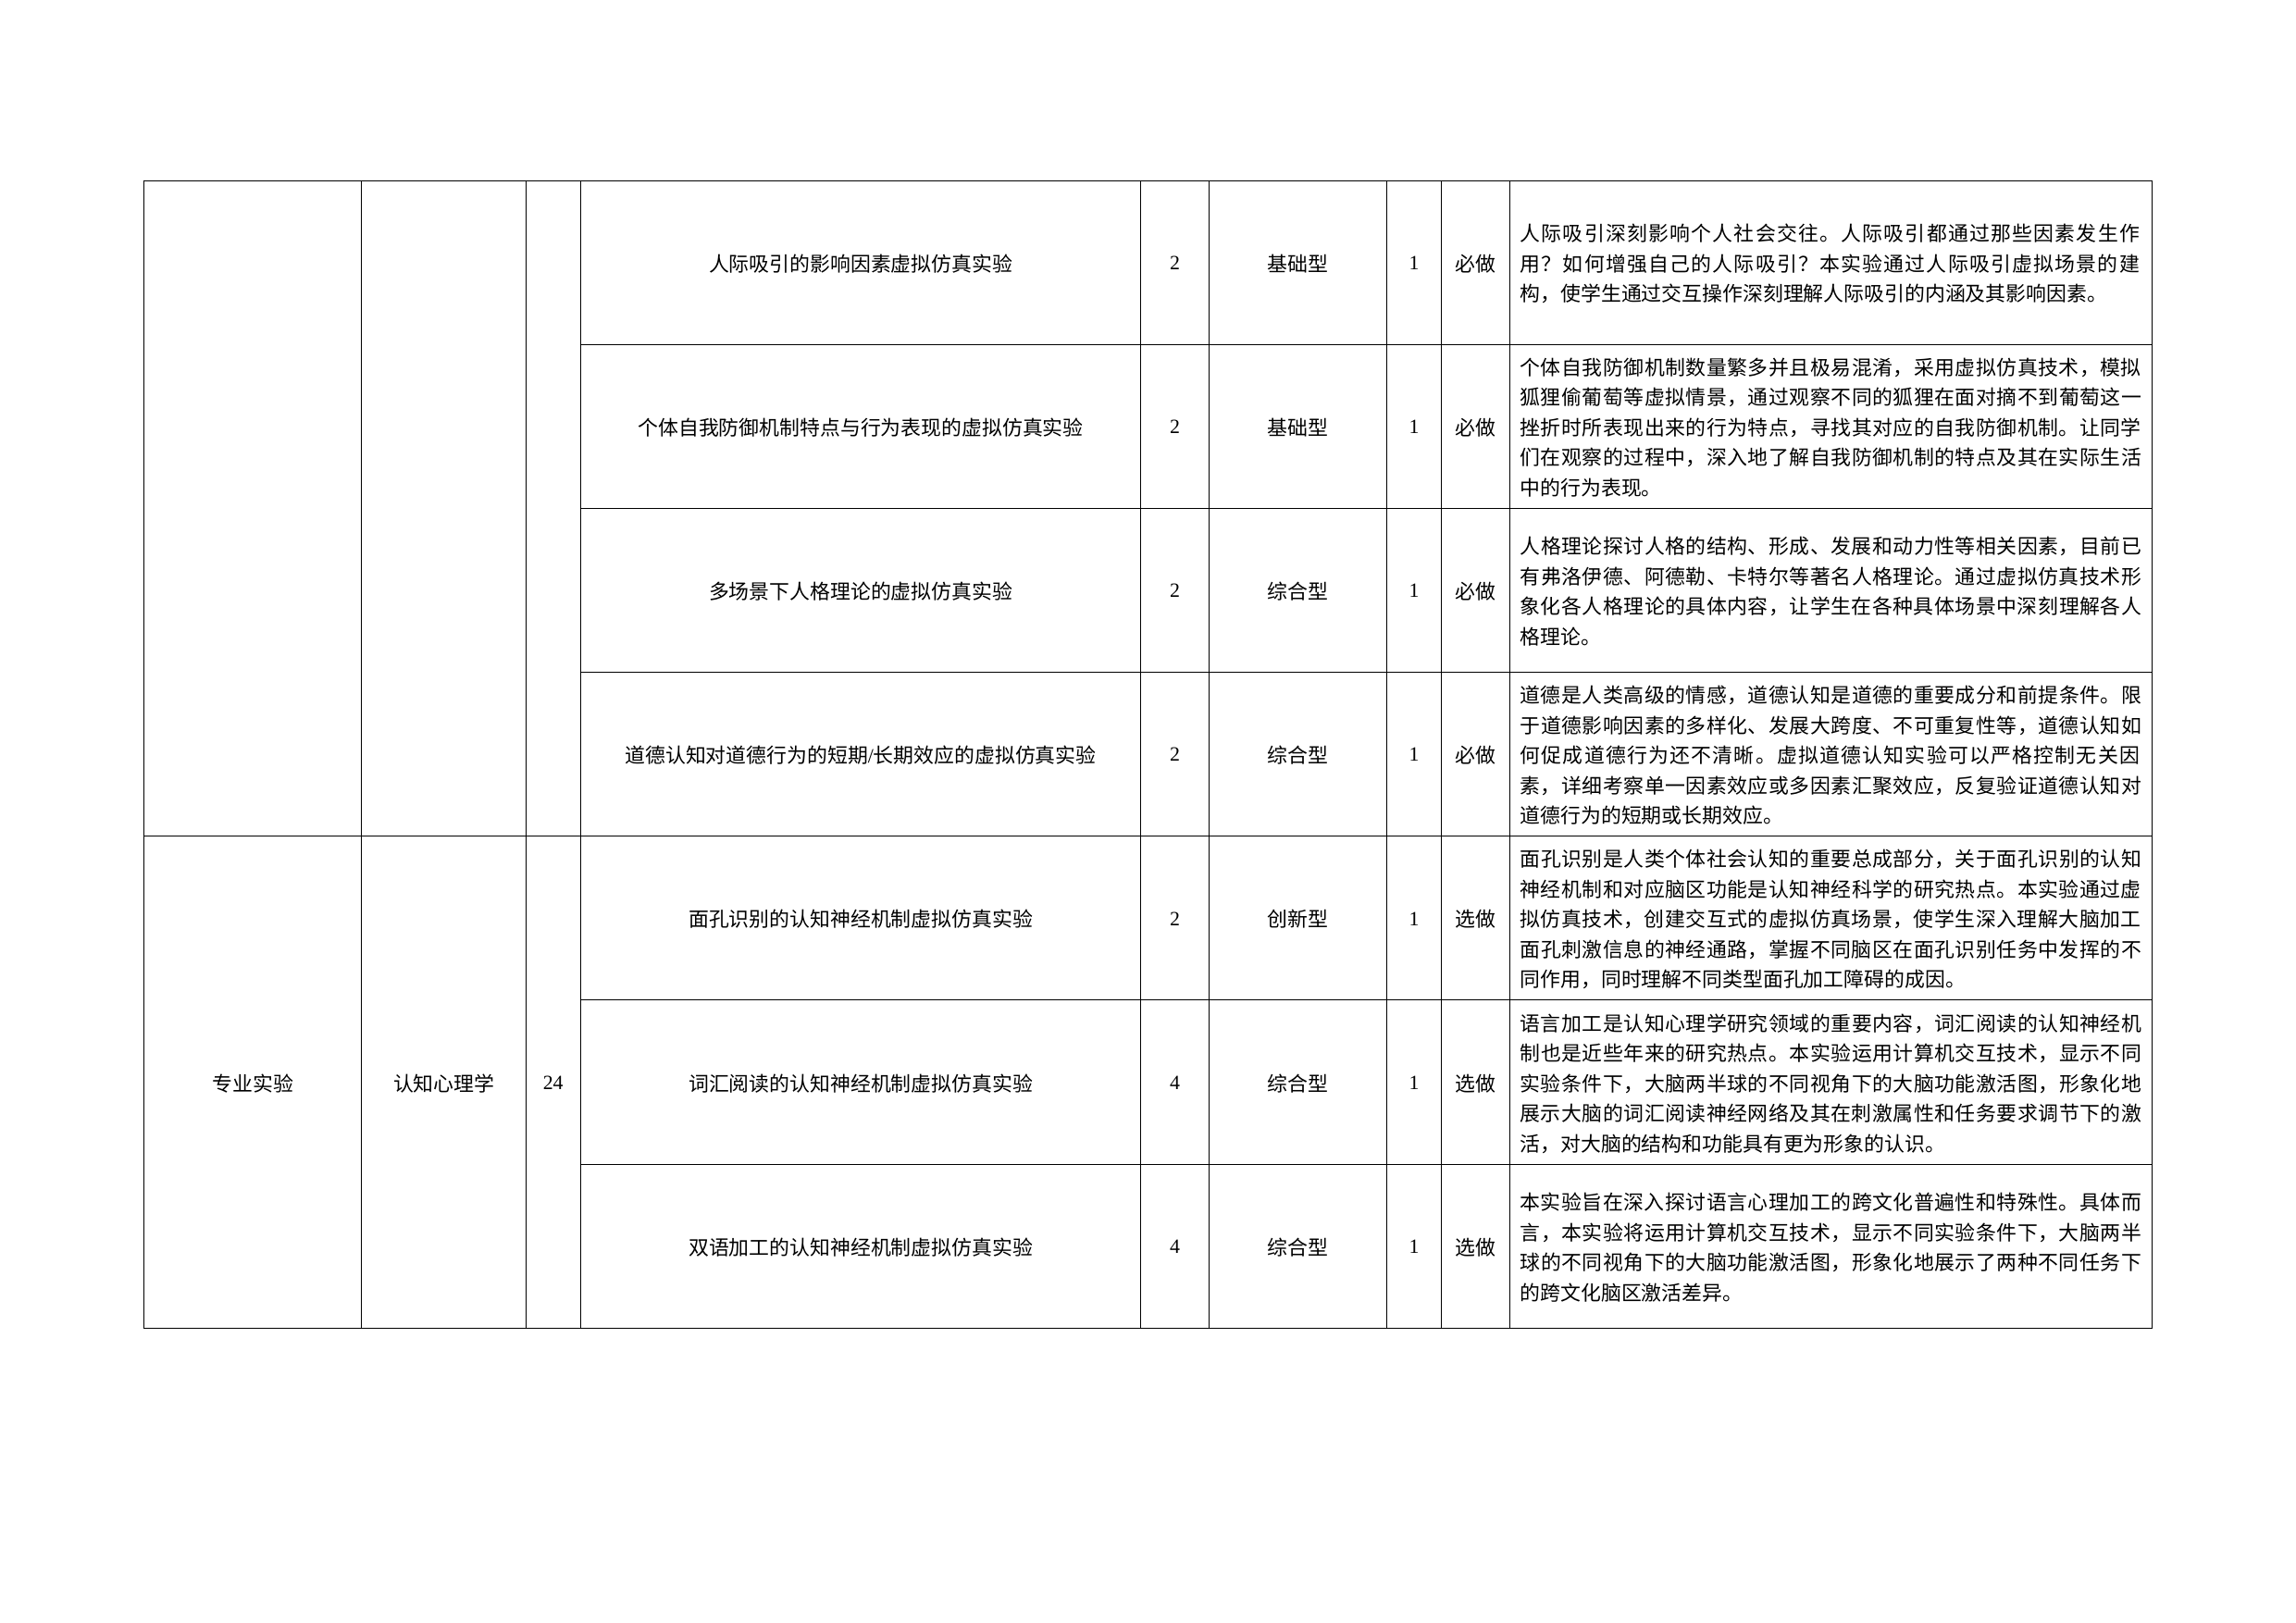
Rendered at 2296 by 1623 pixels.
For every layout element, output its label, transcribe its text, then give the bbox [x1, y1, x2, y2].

table_cell 本实验旨在深入探讨语言心理加工的跨文化普遍性和特殊性。具体而言，本实验将运用计算机交互技术，显示不同实验条件下，大脑两半球的不同视角下的大脑功能激活图，形象化地展示了两种不同任务下的跨文化脑区激活差异。 [1510, 1165, 2152, 1328]
table_cell 面孔识别的认知神经机制虚拟仿真实验 [581, 836, 1140, 999]
table_cell 综合型 [1210, 1165, 1386, 1328]
table_cell 人际吸引的影响因素虚拟仿真实验 [581, 181, 1140, 344]
table_cell 人际吸引深刻影响个人社会交往。人际吸引都通过那些因素发生作用？如何增强自己的人际吸引？本实验通过人际吸引虚拟场景的建构，使学生通过交互操作深刻理解人际吸引的内涵及其影响因素。 [1510, 181, 2152, 344]
table_cell 选做 [1442, 836, 1509, 999]
table_cell 综合型 [1210, 673, 1386, 836]
table_cell 1 [1387, 345, 1441, 508]
table_cell 选做 [1442, 1165, 1509, 1328]
table_cell 面孔识别是人类个体社会认知的重要总成部分，关于面孔识别的认知神经机制和对应脑区功能是认知神经科学的研究热点。本实验通过虚拟仿真技术，创建交互式的虚拟仿真场景，使学生深入理解大脑加工面孔刺激信息的神经通路，掌握不同脑区在面孔识别任务中发挥的不同作用，同时理解不同类型面孔加工障碍的成因。 [1510, 836, 2152, 999]
table_cell 必做 [1442, 509, 1509, 672]
table_cell 个体自我防御机制特点与行为表现的虚拟仿真实验 [581, 345, 1140, 508]
table_cell 1 [1387, 1165, 1441, 1328]
table_cell 4 [1141, 1165, 1209, 1328]
table_cell 多场景下人格理论的虚拟仿真实验 [581, 509, 1140, 672]
table_cell 4 [1141, 1000, 1209, 1164]
table_cell 2 [1141, 836, 1209, 999]
table_cell 创新型 [1210, 836, 1386, 999]
table_cell 2 [1141, 345, 1209, 508]
table_cell 24 [527, 836, 580, 1328]
table_cell 必做 [1442, 673, 1509, 836]
table_cell 基础型 [1210, 345, 1386, 508]
table_cell 1 [1387, 836, 1441, 999]
table_cell 1 [1387, 1000, 1441, 1164]
table_cell 人格理论探讨人格的结构、形成、发展和动力性等相关因素，目前已有弗洛伊德、阿德勒、卡特尔等著名人格理论。通过虚拟仿真技术形象化各人格理论的具体内容，让学生在各种具体场景中深刻理解各人格理论。 [1510, 509, 2152, 672]
table_cell 2 [1141, 181, 1209, 344]
table_cell 2 [1141, 509, 1209, 672]
table_cell 必做 [1442, 181, 1509, 344]
table_cell 道德认知对道德行为的短期/长期效应的虚拟仿真实验 [581, 673, 1140, 836]
table_cell 语言加工是认知心理学研究领域的重要内容，词汇阅读的认知神经机制也是近些年来的研究热点。本实验运用计算机交互技术，显示不同实验条件下，大脑两半球的不同视角下的大脑功能激活图，形象化地展示大脑的词汇阅读神经网络及其在刺激属性和任务要求调节下的激活，对大脑的结构和功能具有更为形象的认识。 [1510, 1000, 2152, 1164]
table_cell 认知心理学 [362, 836, 526, 1328]
table_cell 1 [1387, 673, 1441, 836]
table_cell 2 [1141, 673, 1209, 836]
table_cell 词汇阅读的认知神经机制虚拟仿真实验 [581, 1000, 1140, 1164]
table_cell 1 [1387, 509, 1441, 672]
table_cell 1 [1387, 181, 1441, 344]
table_cell 个体自我防御机制数量繁多并且极易混淆，采用虚拟仿真技术，模拟狐狸偷葡萄等虚拟情景，通过观察不同的狐狸在面对摘不到葡萄这一挫折时所表现出来的行为特点，寻找其对应的自我防御机制。让同学们在观察的过程中，深入地了解自我防御机制的特点及其在实际生活中的行为表现。 [1510, 345, 2152, 508]
table_cell 双语加工的认知神经机制虚拟仿真实验 [581, 1165, 1140, 1328]
table_cell 综合型 [1210, 1000, 1386, 1164]
table_cell 必做 [1442, 345, 1509, 508]
table_cell 道德是人类高级的情感，道德认知是道德的重要成分和前提条件。限于道德影响因素的多样化、发展大跨度、不可重复性等，道德认知如何促成道德行为还不清晰。虚拟道德认知实验可以严格控制无关因素，详细考察单一因素效应或多因素汇聚效应，反复验证道德认知对道德行为的短期或长期效应。 [1510, 673, 2152, 836]
table_cell 综合型 [1210, 509, 1386, 672]
table_cell 选做 [1442, 1000, 1509, 1164]
table_cell 基础型 [1210, 181, 1386, 344]
table_cell 专业实验 [144, 836, 361, 1328]
